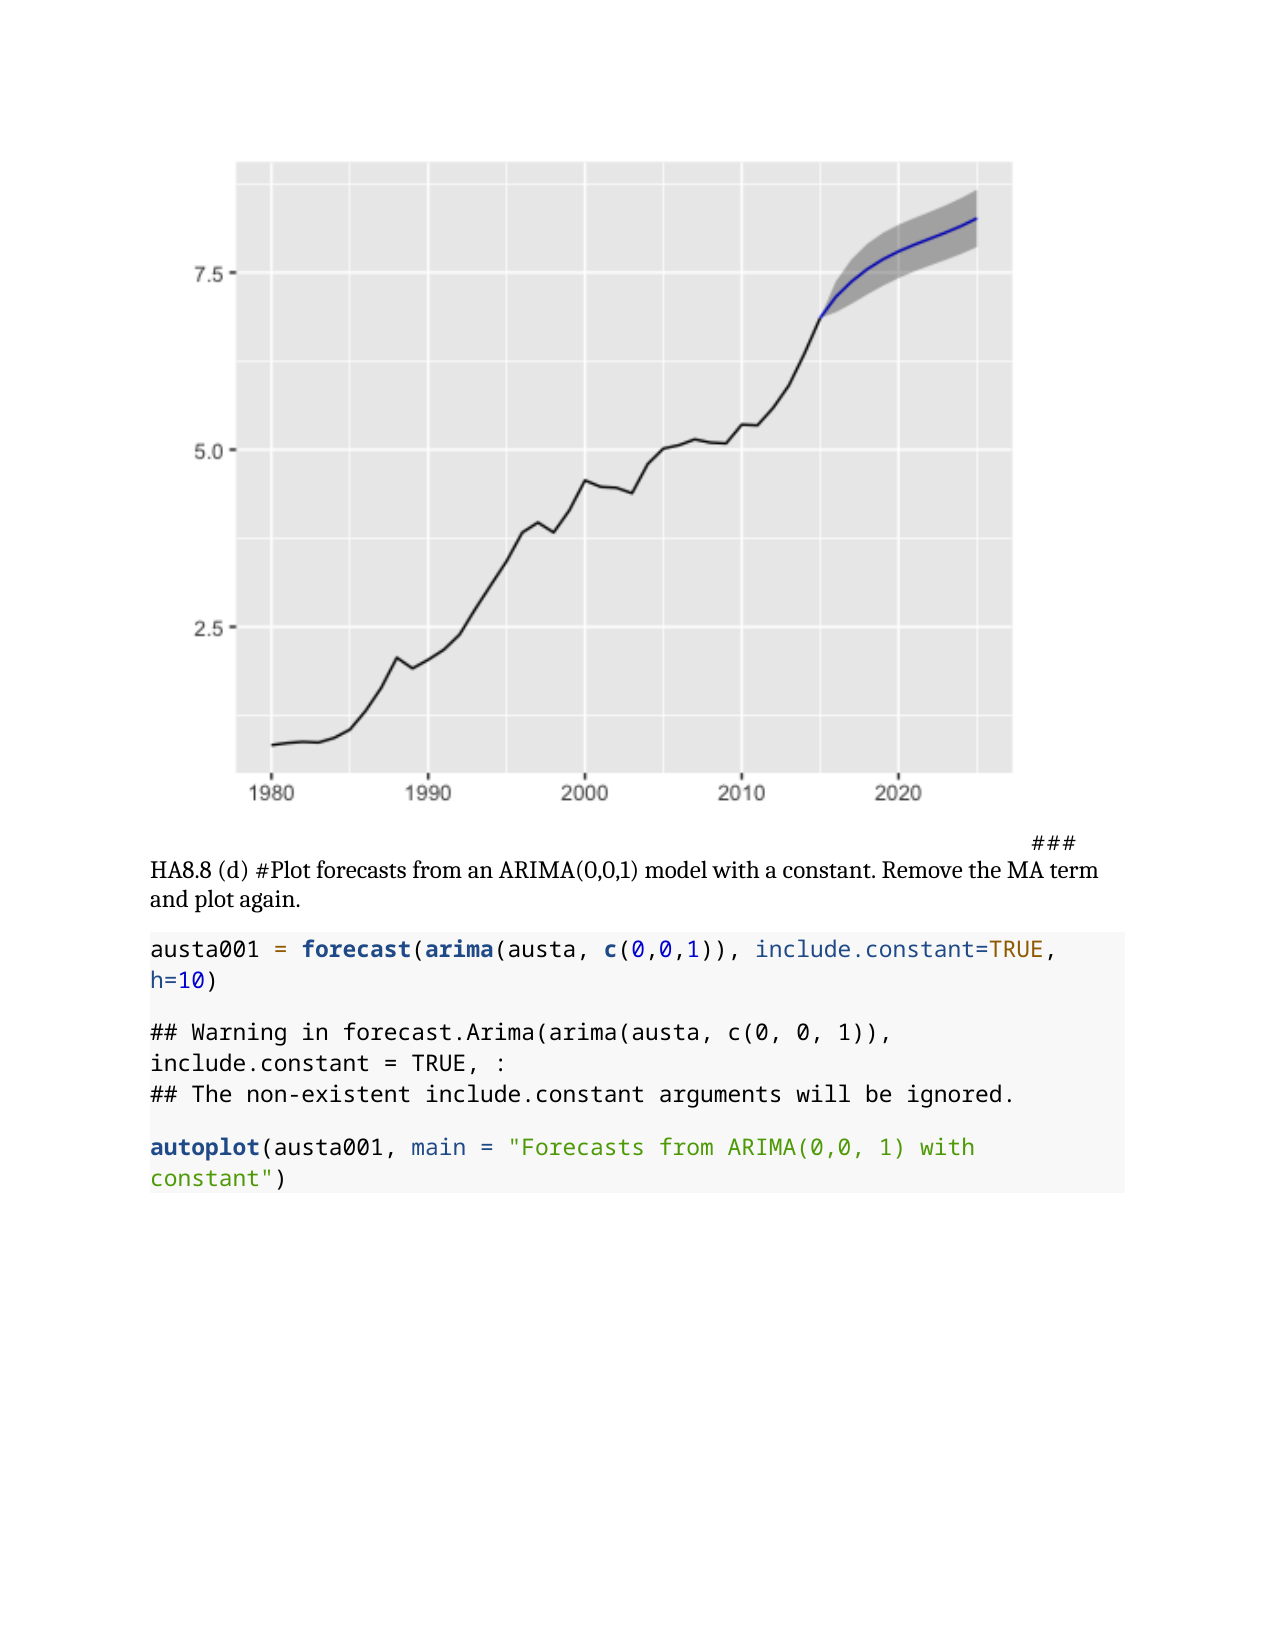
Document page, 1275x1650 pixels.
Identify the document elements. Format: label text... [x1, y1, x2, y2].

text autoplot(austa001, main = "Forecasts from ARIMA(0,0, 1) with constant") [287, 1130, 1125, 1193]
text ## Warning in forecast.Arima(arima(austa, c(0, 0, 1)), include.constant = TRUE, : ## The non-existent include.constant arguments will be ignored. [150, 1016, 1125, 1109]
picture [150, 150, 1025, 850]
text austa001 = forecast(arima(austa, c(0,0,1)), include.constant=TRUE, h=10) [150, 932, 1125, 995]
